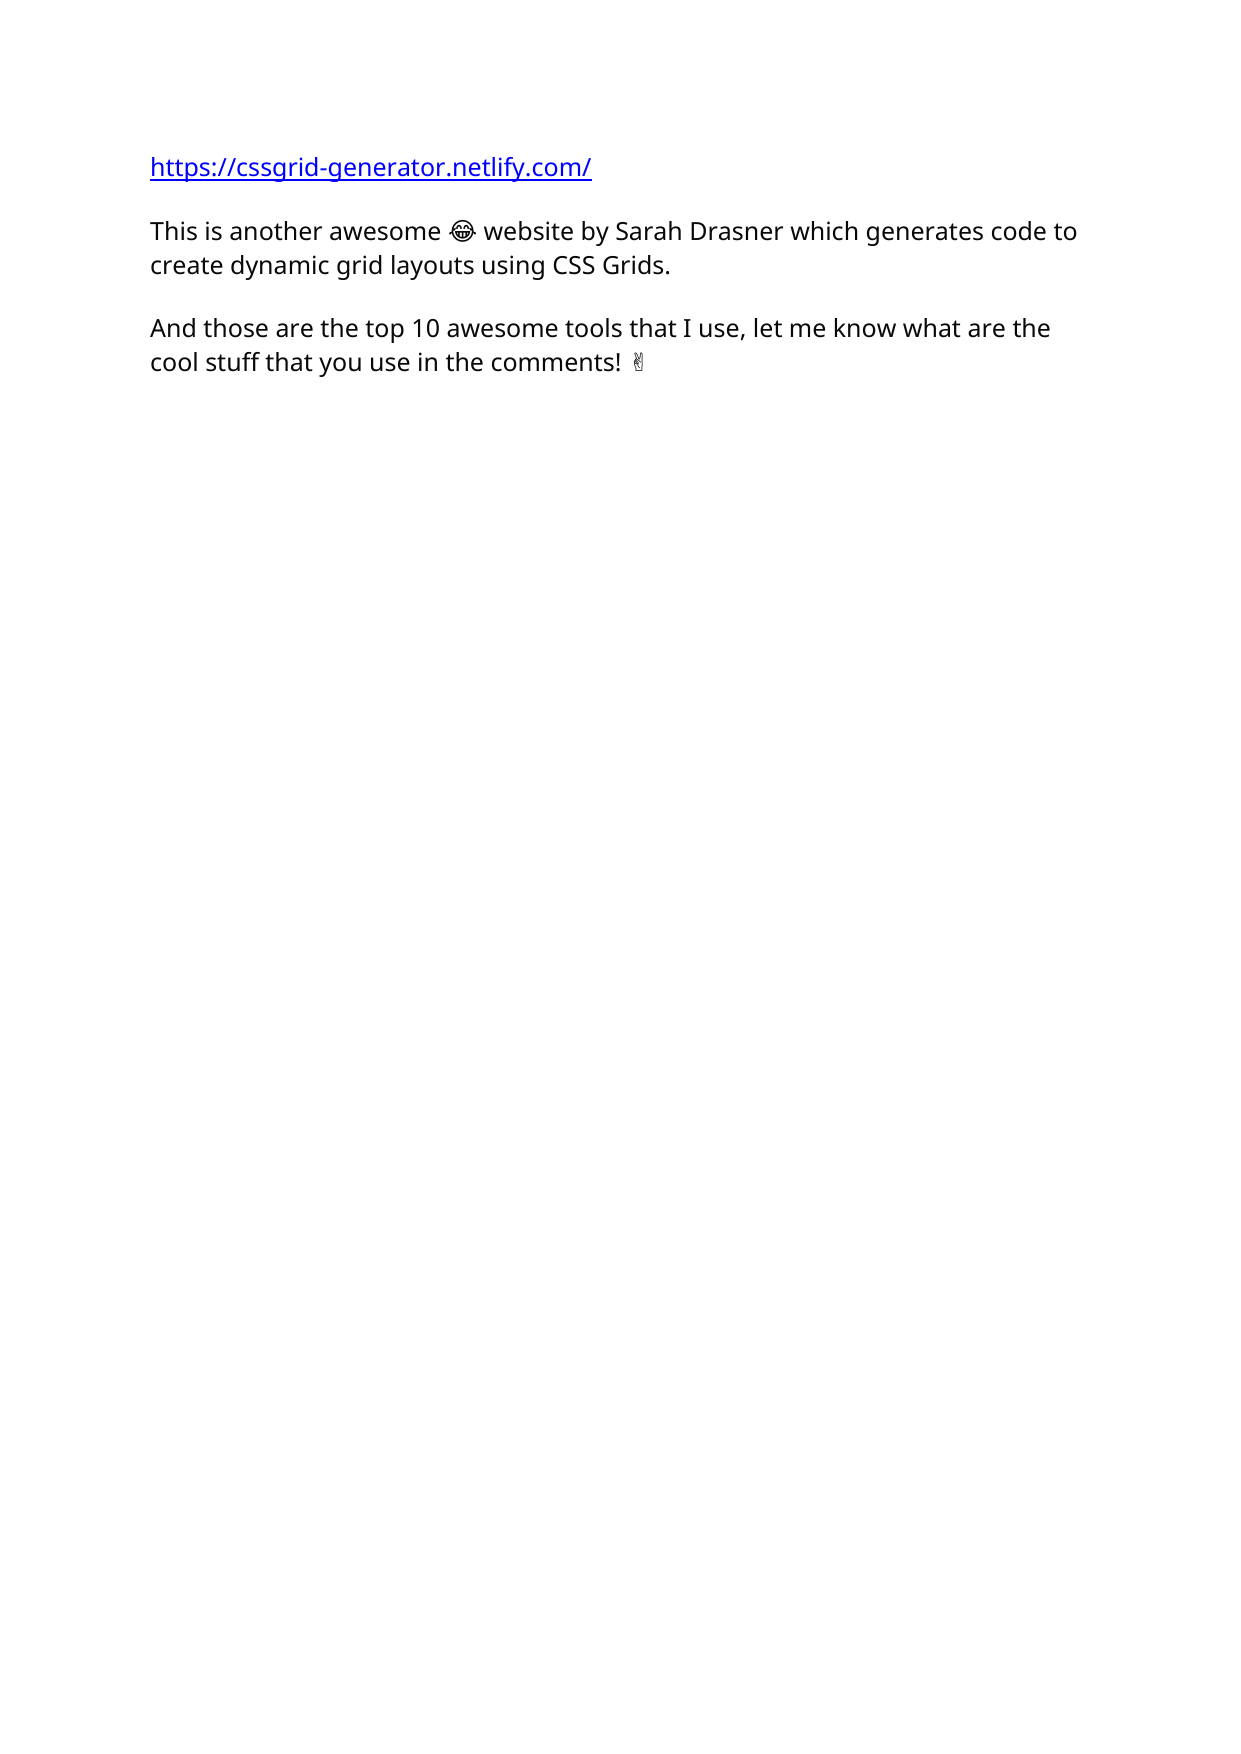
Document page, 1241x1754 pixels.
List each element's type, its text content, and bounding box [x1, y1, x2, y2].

text And those are the top 10 awesome tools that I use, let me know what are the cool stuff that you use in the comments! ✌️ [150, 311, 1090, 379]
text https://cssgrid-generator.netlify.com/ [150, 150, 1090, 184]
text This is another awesome 😂 website by Sarah Drasner which generates code to create dynamic grid layouts using CSS Grids. [150, 213, 1090, 281]
